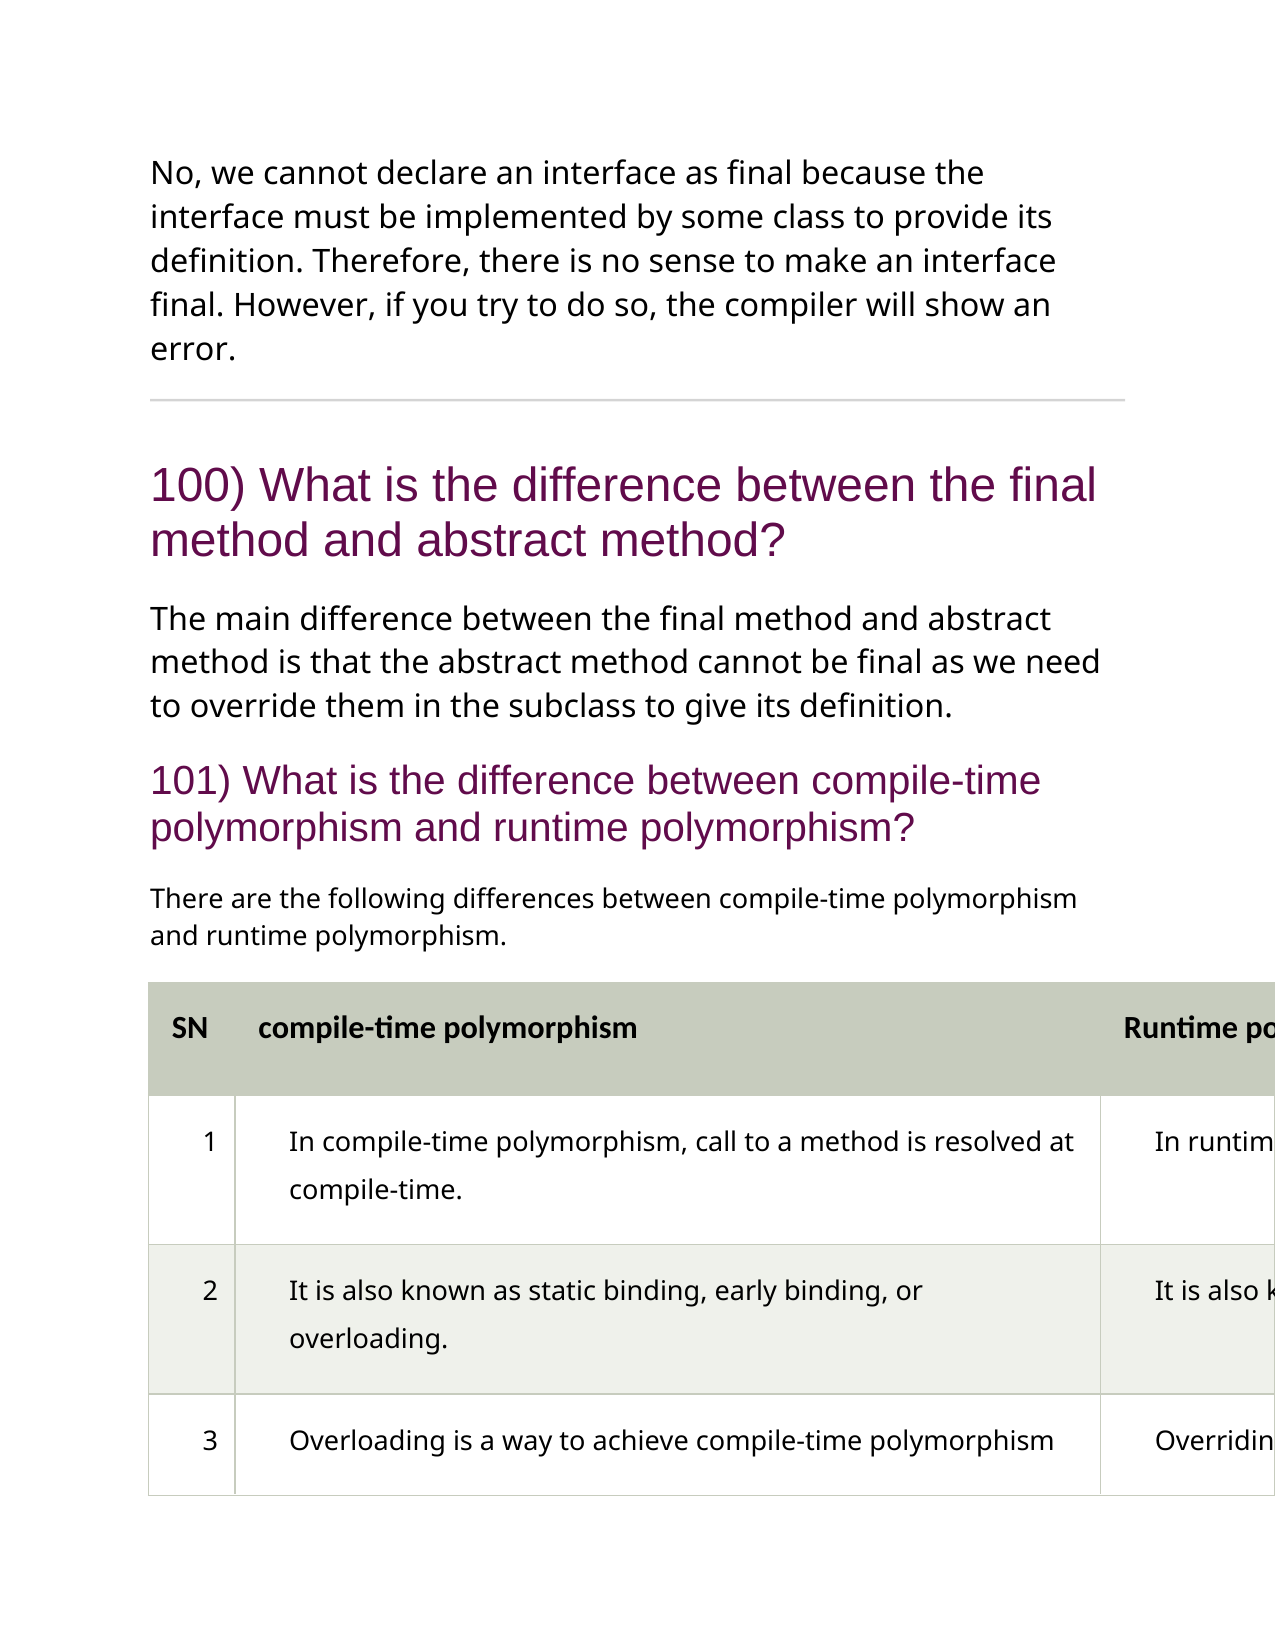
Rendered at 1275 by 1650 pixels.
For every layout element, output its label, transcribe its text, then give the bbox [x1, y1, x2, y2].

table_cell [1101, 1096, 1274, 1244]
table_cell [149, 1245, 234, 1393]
subtitle 101) What is the difference between compile-time polymorphism and runtime polymorphism? [150, 757, 1125, 850]
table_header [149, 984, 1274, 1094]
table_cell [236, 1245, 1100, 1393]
text There are the following differences between compile-time polymorphism and runtime polymorphism. [150, 879, 1125, 953]
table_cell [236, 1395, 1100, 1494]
text 100) What is the difference between the final method and abstract method? [150, 456, 1125, 566]
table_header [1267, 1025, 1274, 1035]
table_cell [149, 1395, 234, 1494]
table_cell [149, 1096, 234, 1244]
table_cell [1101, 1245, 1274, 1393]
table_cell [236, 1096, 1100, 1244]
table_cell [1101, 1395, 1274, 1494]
text No, we cannot declare an interface as final because the interface must be implemented by some class to provide its definition. Therefore, there is no sense to make an interface final. However, if you try to do so, the compiler will show an error. [150, 150, 1125, 370]
text The main difference between the final method and abstract method is that the abstract method cannot be final as we need to override them in the subclass to give its definition. [150, 596, 1125, 727]
